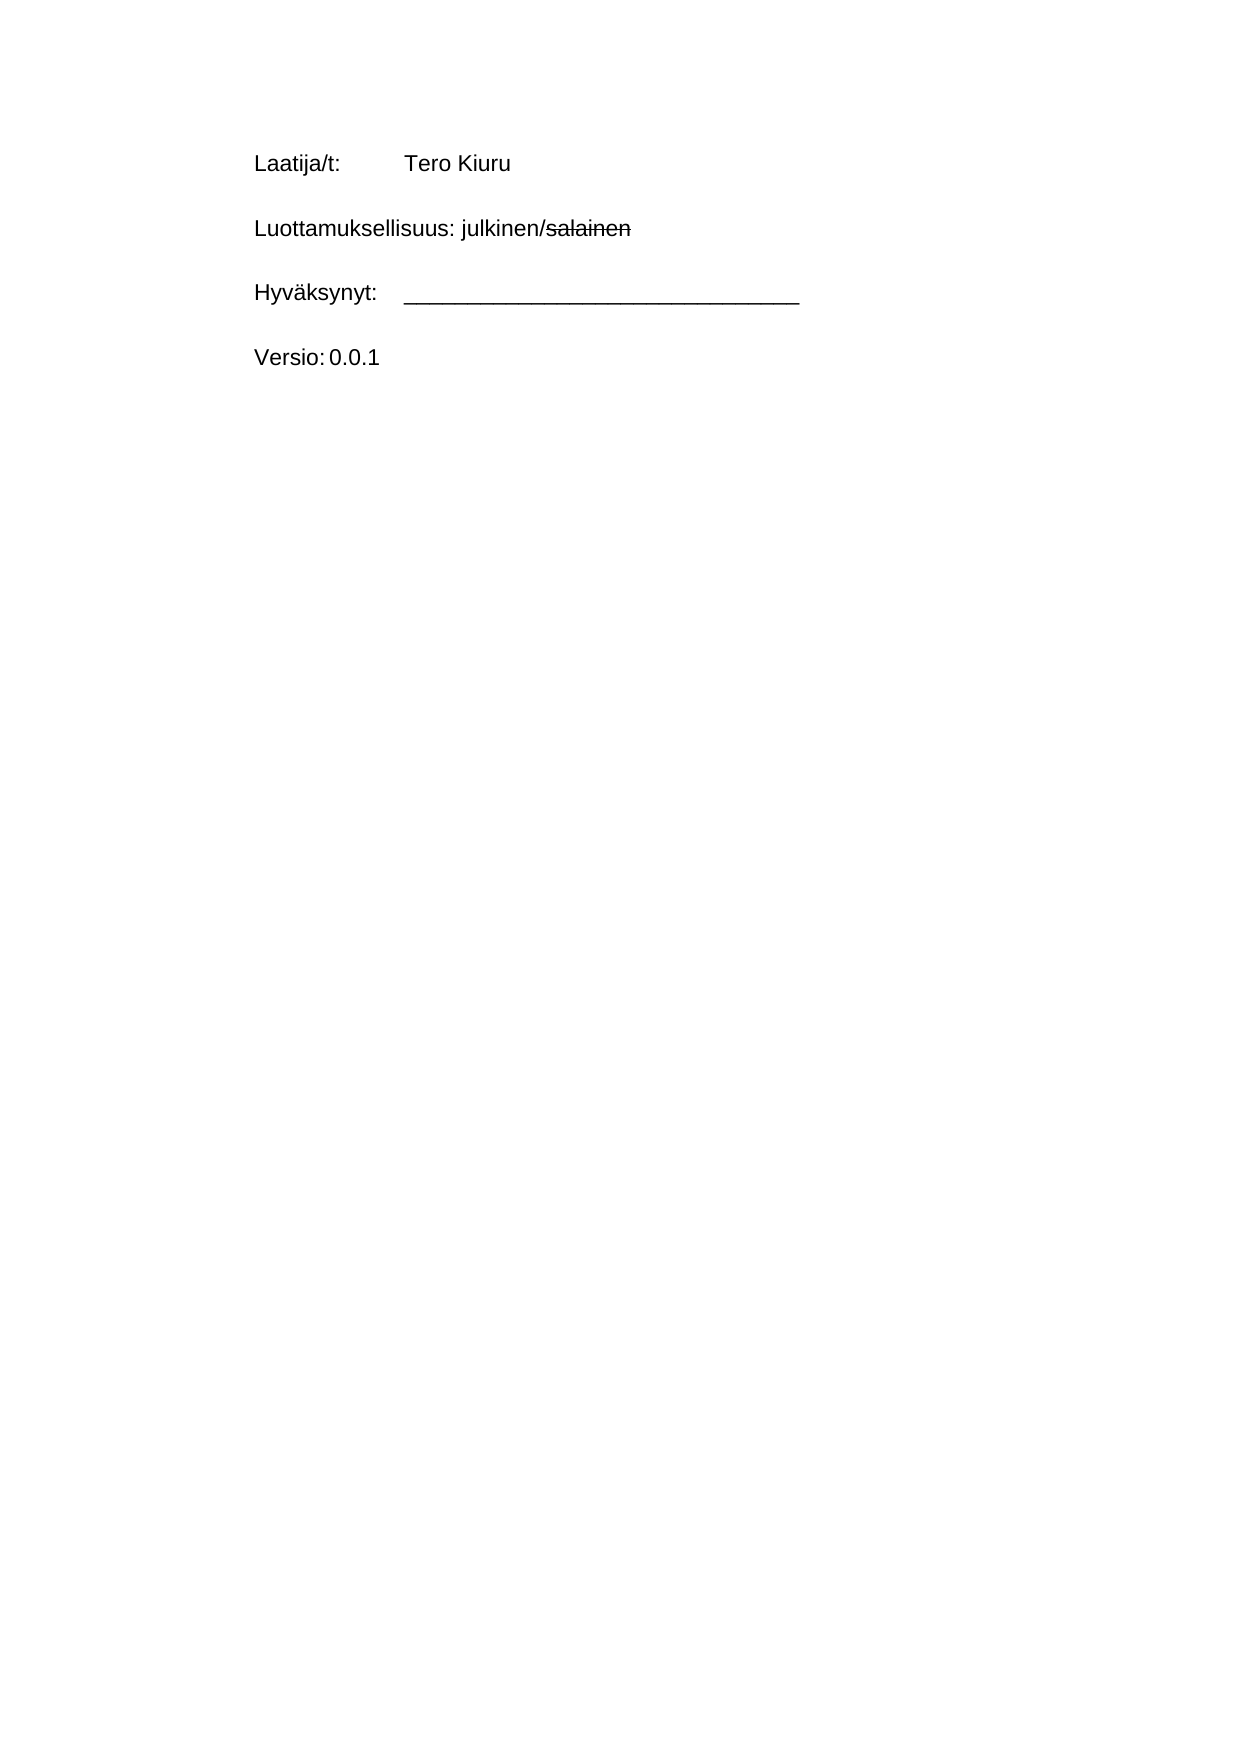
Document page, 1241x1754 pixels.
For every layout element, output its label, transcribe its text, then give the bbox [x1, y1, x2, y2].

text Hyväksynyt: _______________________________ [254, 279, 1152, 306]
text Luottamuksellisuus: julkinen/salainen [254, 215, 1152, 241]
text Versio: 0.0.1 [254, 344, 1152, 370]
text Laatija/t: Tero Kiuru [254, 150, 1152, 177]
